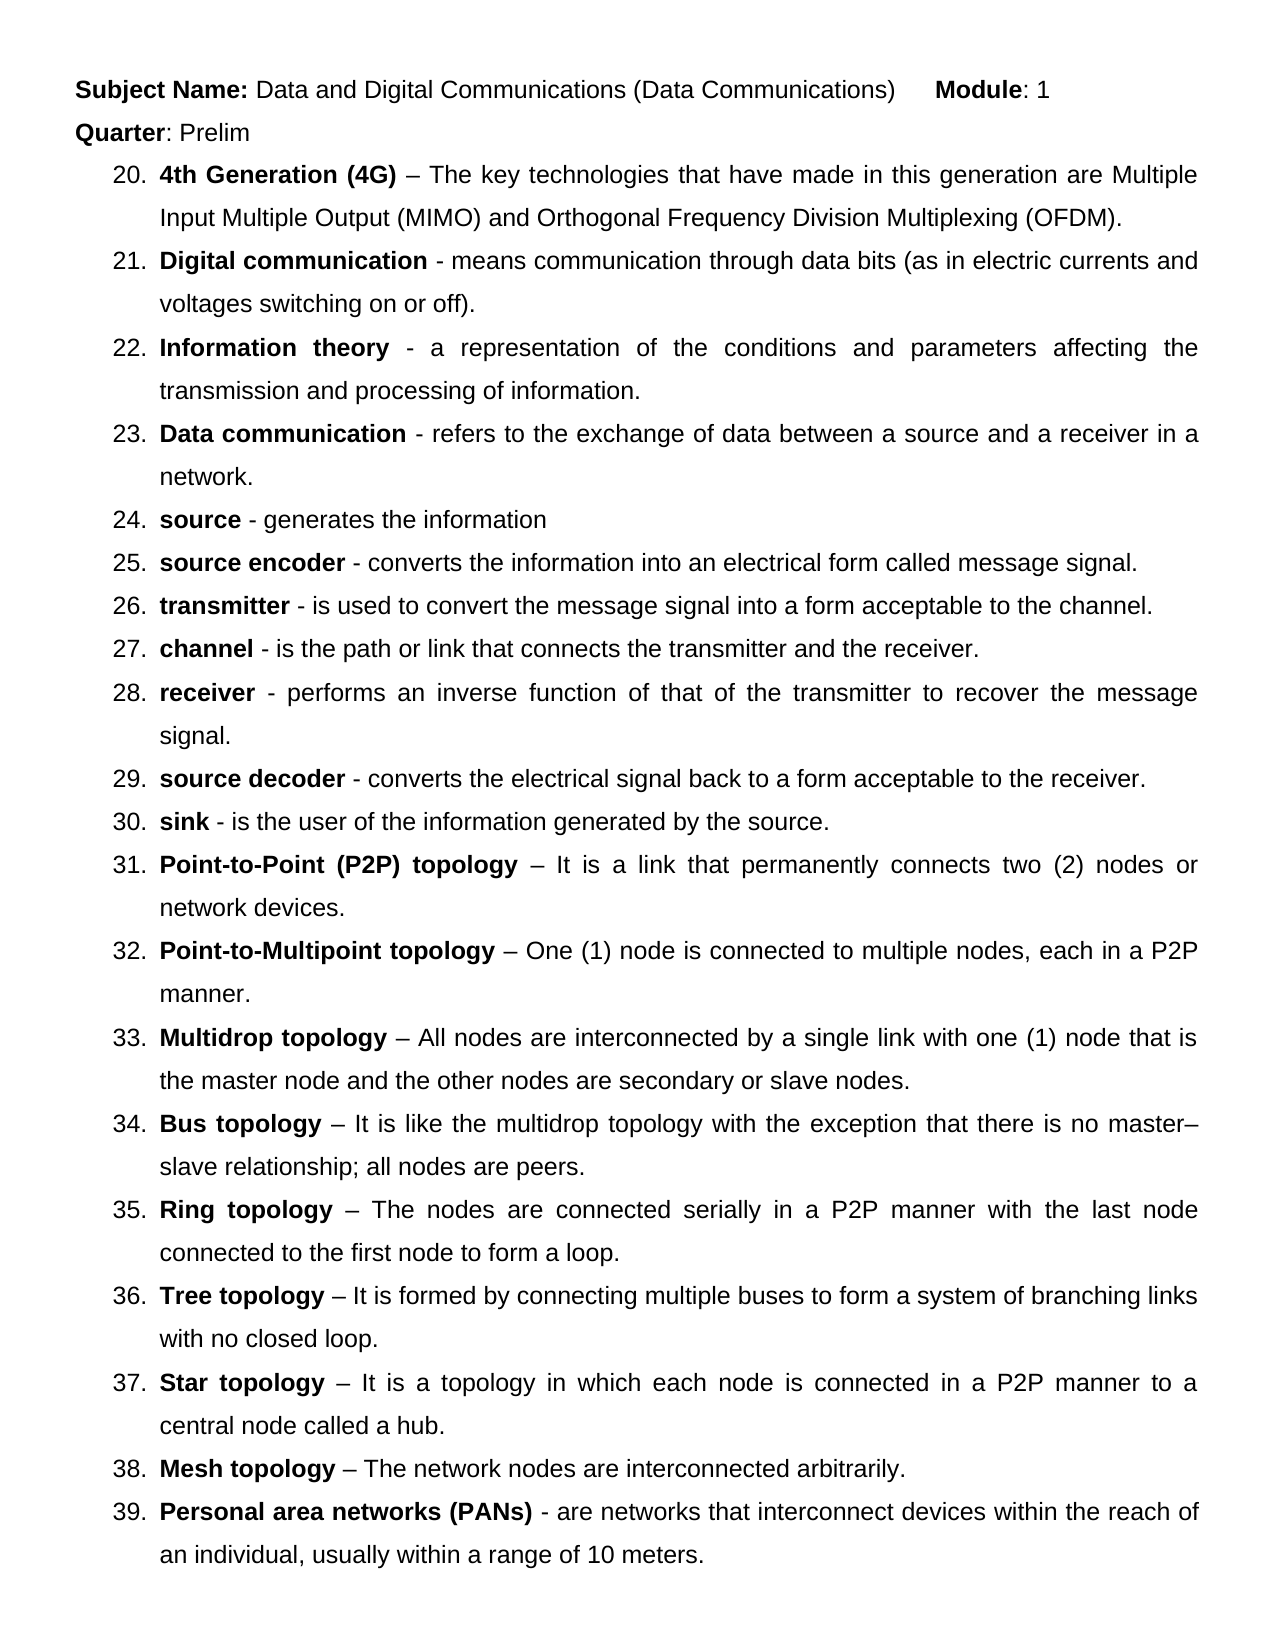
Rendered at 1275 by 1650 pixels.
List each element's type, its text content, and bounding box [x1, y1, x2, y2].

list source - generates the information [112, 505, 1200, 534]
list Information theory - a representation of the conditions and parameters affecting the transmission and processing of information. [112, 332, 1200, 404]
list Tree topology – It is formed by connecting multiple buses to form a system of branching links with no closed loop. [112, 1281, 1200, 1353]
list Mesh topology – The network nodes are interconnected arbitrarily. [112, 1454, 1200, 1482]
list source encoder - converts the information into an electrical form called message signal. [112, 548, 1200, 577]
list source decoder - converts the electrical signal back to a form acceptable to the receiver. [112, 764, 1200, 792]
list Ring topology – The nodes are connected serially in a P2P manner with the last node connected to the first node to form a loop. [112, 1195, 1200, 1267]
list Personal area networks (PANs) - are networks that interconnect devices within the reach of an individual, usually within a range of 10 meters. [112, 1497, 1200, 1569]
list transmitter - is used to convert the message signal into a form acceptable to the channel. [112, 591, 1200, 620]
list Bus topology – It is like the multidrop topology with the exception that there is no master–slave relationship; all nodes are peers. [112, 1109, 1200, 1181]
list Data communication - refers to the exchange of data between a source and a receiver in a network. [112, 419, 1200, 491]
list Point-to-Multipoint topology – One (1) node is connected to multiple nodes, each in a P2P manner. [112, 936, 1200, 1008]
list Digital communication - means communication through data bits (as in electric currents and voltages switching on or off). [112, 246, 1200, 318]
list receiver - performs an inverse function of that of the transmitter to recover the message signal. [112, 677, 1200, 749]
list sink - is the user of the information generated by the source. [112, 807, 1200, 836]
list channel - is the path or link that connects the transmitter and the receiver. [112, 634, 1200, 663]
list Multidrop topology – All nodes are interconnected by a single link with one (1) node that is the master node and the other nodes are secondary or slave nodes. [112, 1022, 1200, 1094]
list Star topology – It is a topology in which each node is connected in a P2P manner to a central node called a hub. [112, 1367, 1200, 1439]
list 4th Generation (4G) – The key technologies that have made in this generation are Multiple Input Multiple Output (MIMO) and Orthogonal Frequency Division Multiplexing (OFDM). [112, 160, 1200, 232]
list Point-to-Point (P2P) topology – It is a link that permanently connects two (2) nodes or network devices. [112, 850, 1200, 922]
